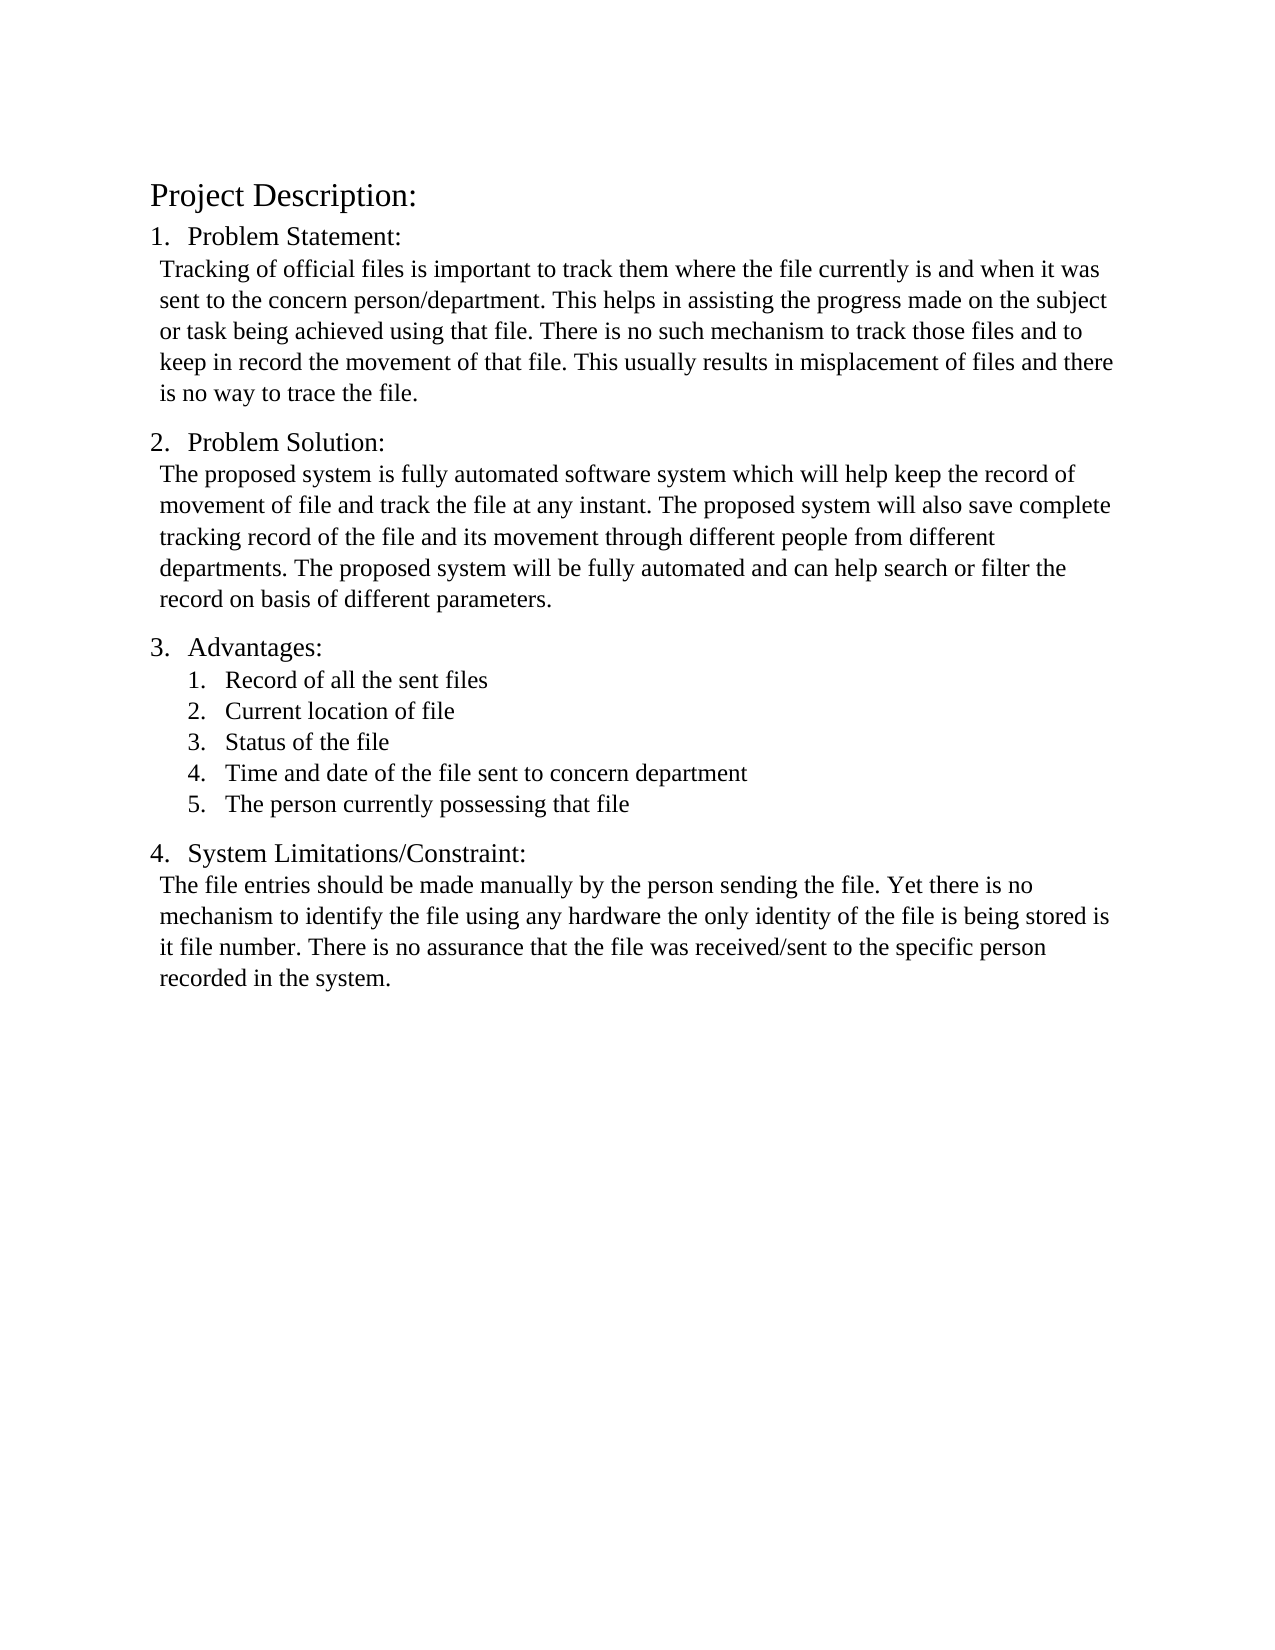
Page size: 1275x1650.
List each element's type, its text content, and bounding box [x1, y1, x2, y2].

list Current location of file [187, 696, 1125, 725]
list The person currently possessing that file [187, 789, 1125, 818]
text The file entries should be made manually by the person sending the file. Yet there is no mechanism to identify the file using any hardware the only identity of the file is being stored is it file number. There is no assurance that the file was received/sent to the specific person recorded in the system. [159, 870, 1125, 992]
list Record of all the sent files [187, 665, 1125, 694]
text Tracking of official files is important to track them where the file currently is and when it was sent to the concern person/department. This helps in assisting the progress made on the subject or task being achieved using that file. There is no such mechanism to track those files and to keep in record the movement of that file. This usually results in misplacement of files and there is no way to trace the file. [159, 254, 1125, 407]
list Time and date of the file sent to concern department [187, 758, 1125, 787]
subtitle Problem Solution: [150, 426, 1125, 457]
subtitle Project Description: [150, 175, 1125, 213]
subtitle Advantages: [150, 631, 1125, 662]
list Status of the file [187, 727, 1125, 756]
text The proposed system is fully automated software system which will help keep the record of movement of file and track the file at any instant. The proposed system will also save complete tracking record of the file and its movement through different people from different departments. The proposed system will be fully automated and can help search or filter the record on basis of different parameters. [159, 459, 1125, 612]
subtitle System Limitations/Constraint: [150, 837, 1125, 868]
subtitle Problem Statement: [150, 221, 1125, 252]
